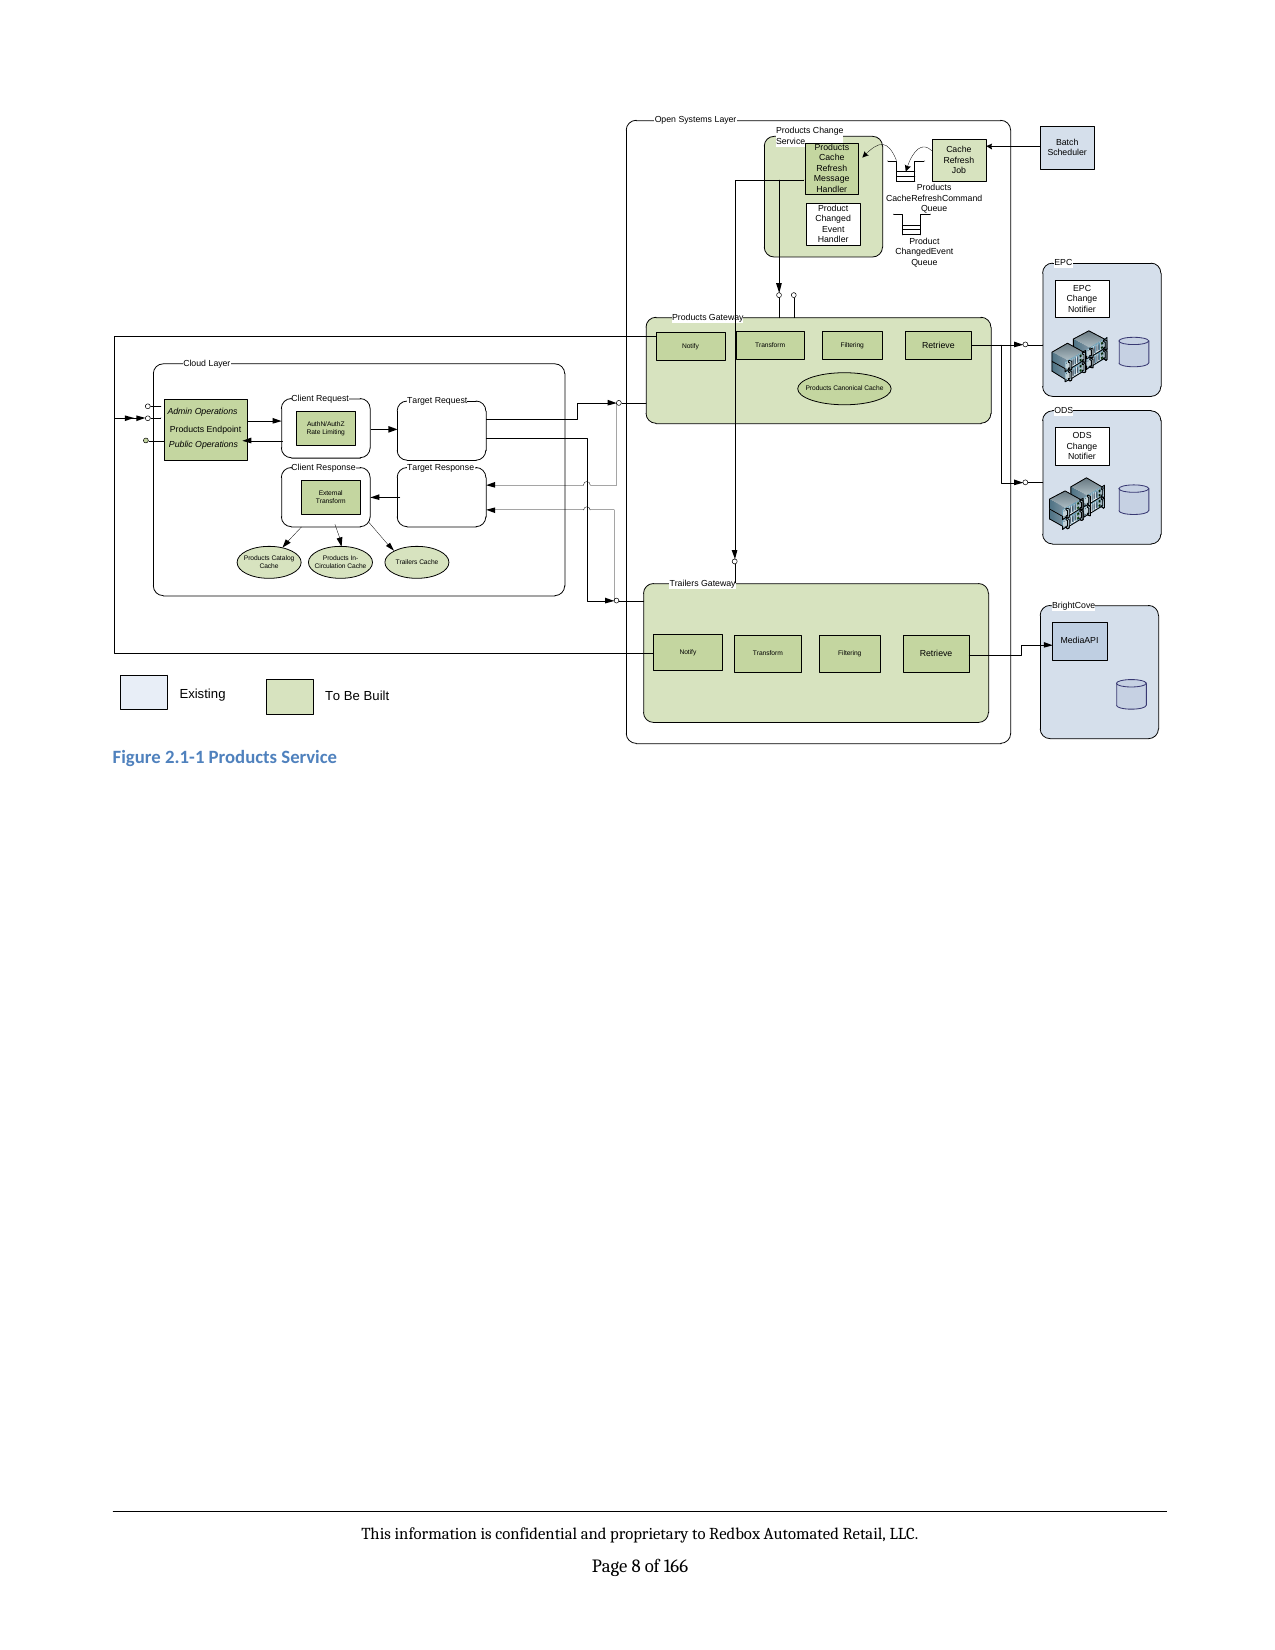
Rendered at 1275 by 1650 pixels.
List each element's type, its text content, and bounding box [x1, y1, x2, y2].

text Figure - Products Service [112, 745, 1162, 768]
